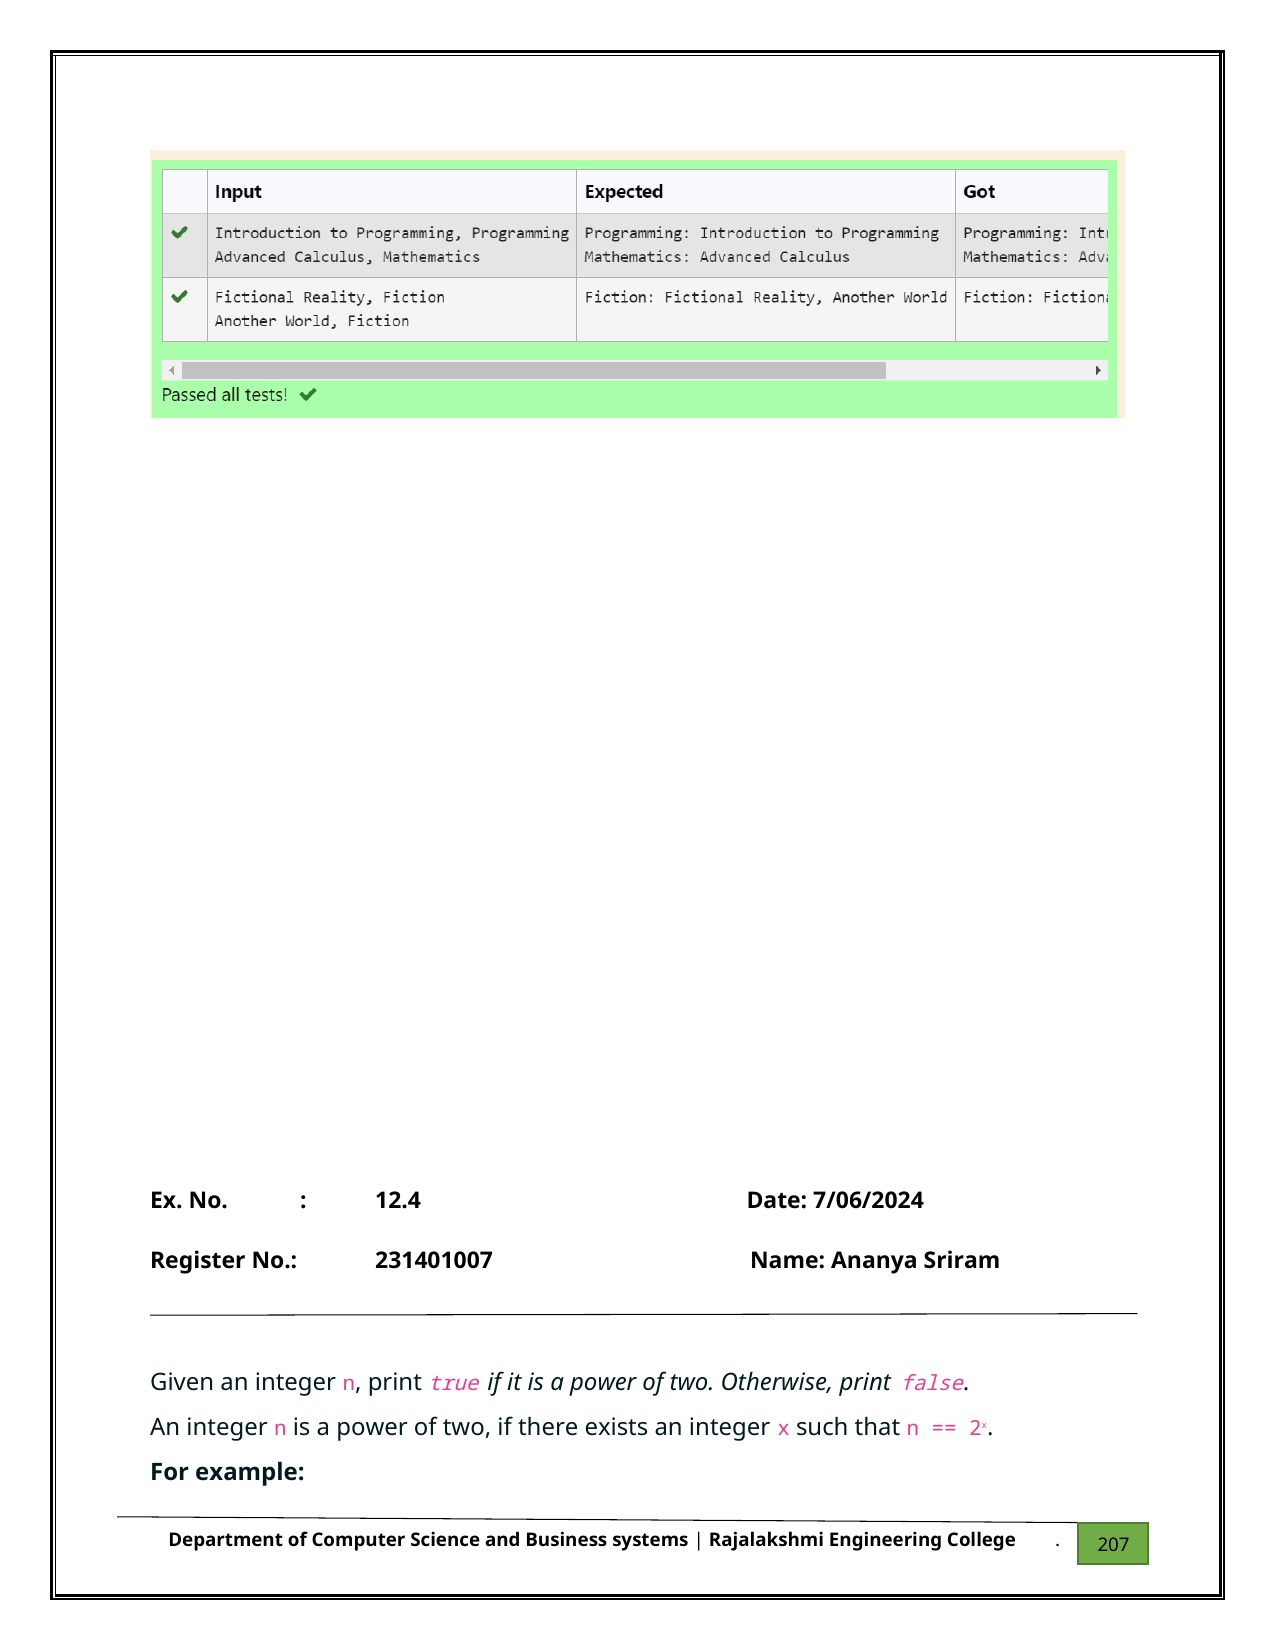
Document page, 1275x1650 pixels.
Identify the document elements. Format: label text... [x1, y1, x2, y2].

text Given an integer n, print true if it is a power of two. Otherwise, print false. [150, 1365, 1125, 1397]
text For example: [150, 1455, 1125, 1488]
text Ex. No. : 12.4 Date: 7/06/2024 [150, 1183, 1125, 1215]
picture [150, 150, 1125, 418]
text Register No.: 231401007 Name: Ananya Sriram [150, 1244, 1125, 1275]
text An integer n is a power of two, if there exists an integer x such that n == 2x. [150, 1410, 1125, 1442]
